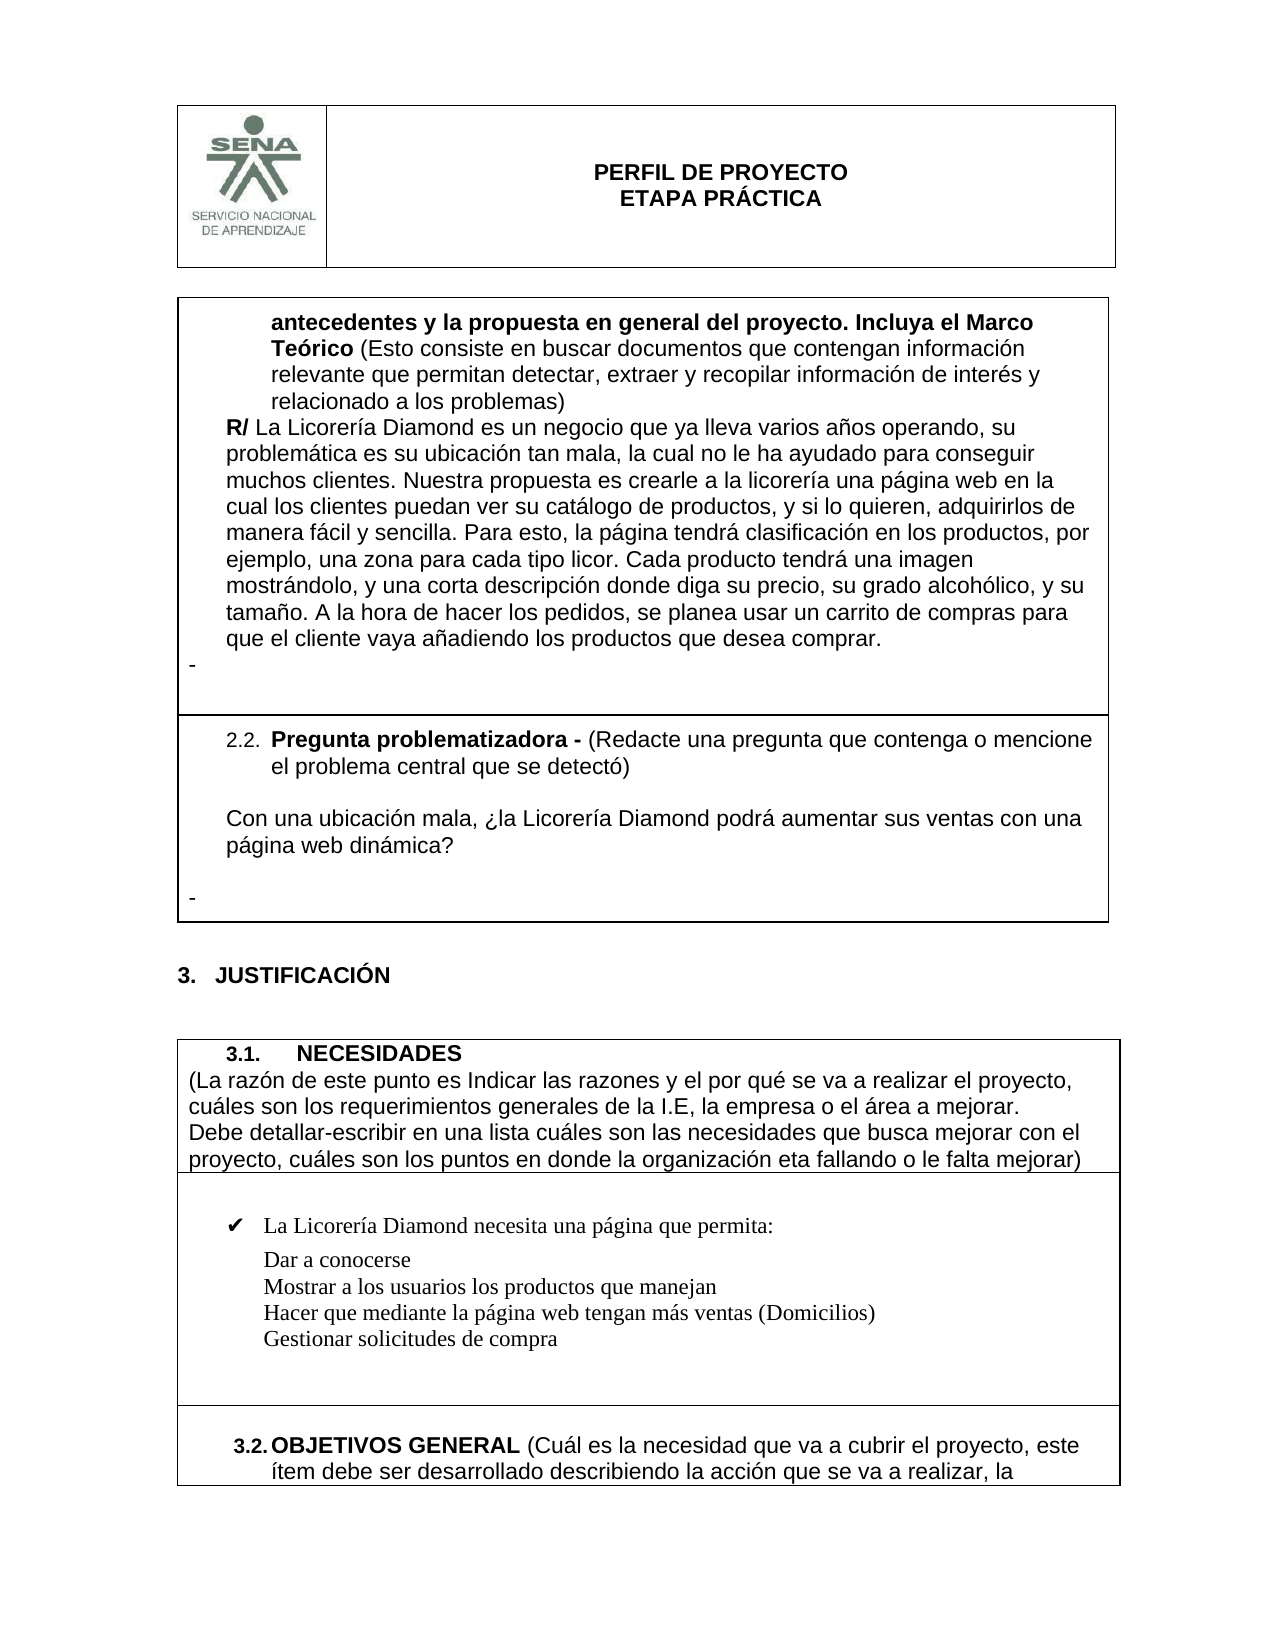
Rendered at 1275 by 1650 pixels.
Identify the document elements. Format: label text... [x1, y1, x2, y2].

table_cell La Licorería Diamond necesita una página que permita: Dar a conocerse Mostrar a los usuarios los productos que manejan Hacer que mediante la página web tengan más ventas (Domicilios) Gestionar solicitudes de compra [178, 1173, 1119, 1404]
table_cell Pregunta problematizadora - (Redacte una pregunta que contenga o mencione el problema central que se detectó) Con una ubicación mala, ¿la Licorería Diamond podrá aumentar sus ventas con una página web dinámica? - [179, 716, 1108, 921]
list JUSTIFICACIÓN [177, 962, 1098, 988]
table_header NECESIDADES (La razón de este punto es Indicar las razones y el por qué se va a realizar el proyecto, cuáles son los requerimientos generales de la I.E, la empresa o el área a mejorar. Debe detallar-escribir en una lista cuáles son las necesidades que busca mejorar con el proyecto, cuáles son los puntos en donde la organización eta fallando o le falta mejorar) [178, 1040, 1119, 1172]
picture [188, 106, 317, 266]
